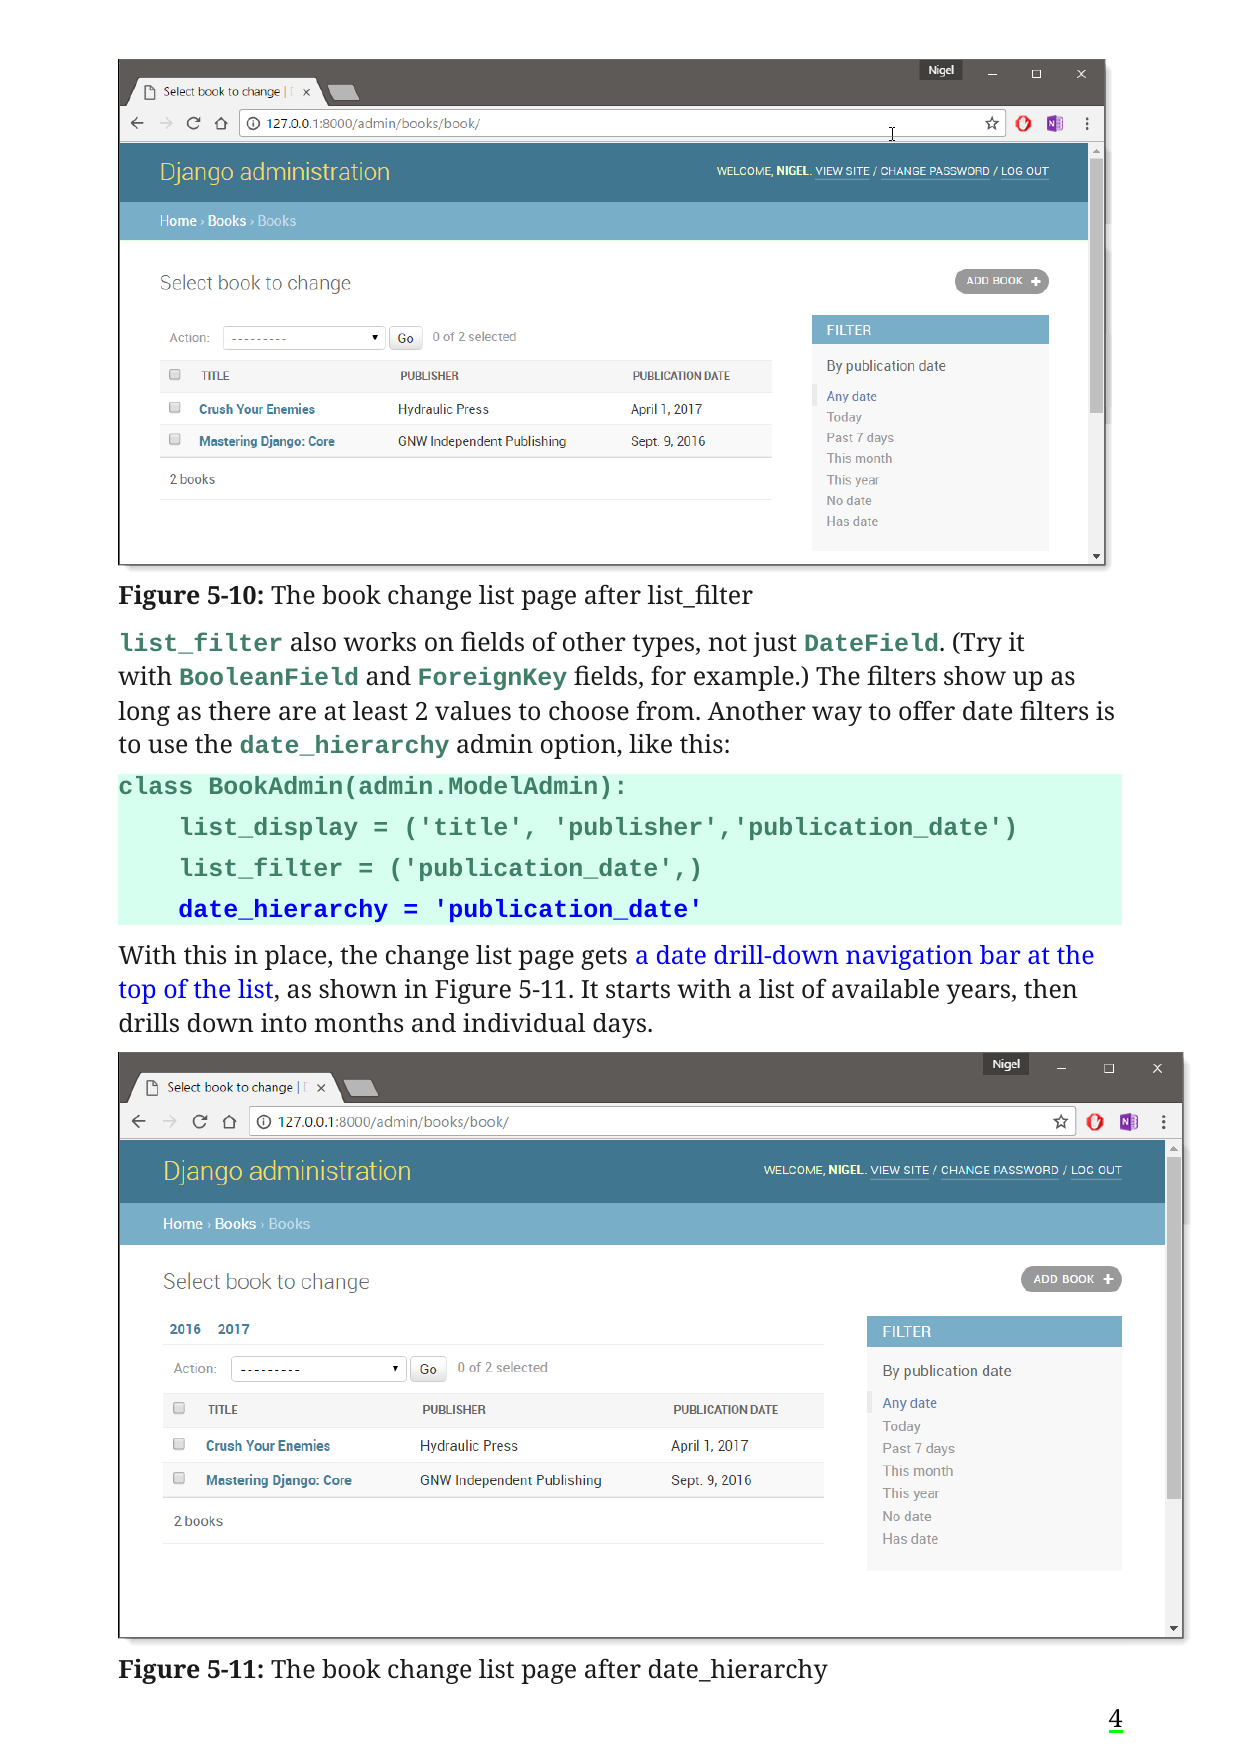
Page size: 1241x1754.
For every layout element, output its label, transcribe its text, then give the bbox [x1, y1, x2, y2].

text list_display = ('title', 'publisher','publication_date') [118, 815, 1122, 843]
text With this in place, the change list page gets a date drill-down navigation bar at the top of the list, as shown in Figure 5-11. It starts with a list of available years, then drills down into months and individual days. [118, 937, 1122, 1039]
text date_hierarchy = 'publication_date' [118, 896, 1122, 925]
text class BookAdmin(admin.ModelAdmin): [118, 774, 1122, 802]
text list_filter also works on fields of other types, not just DateField. (Try it with BooleanField and ForeignKey fields, for example.) The filters show up as long as there are at least 2 values to choose from. Another way to offer date filters is to use the date_hierarchy admin option, like this: [118, 624, 1122, 761]
text Figure 5-11: The book change list page after date_hierarchy [118, 1652, 1122, 1686]
text list_filter = ('publication_date',) [118, 856, 1122, 884]
picture [118, 59, 1118, 578]
picture [118, 1052, 1197, 1652]
